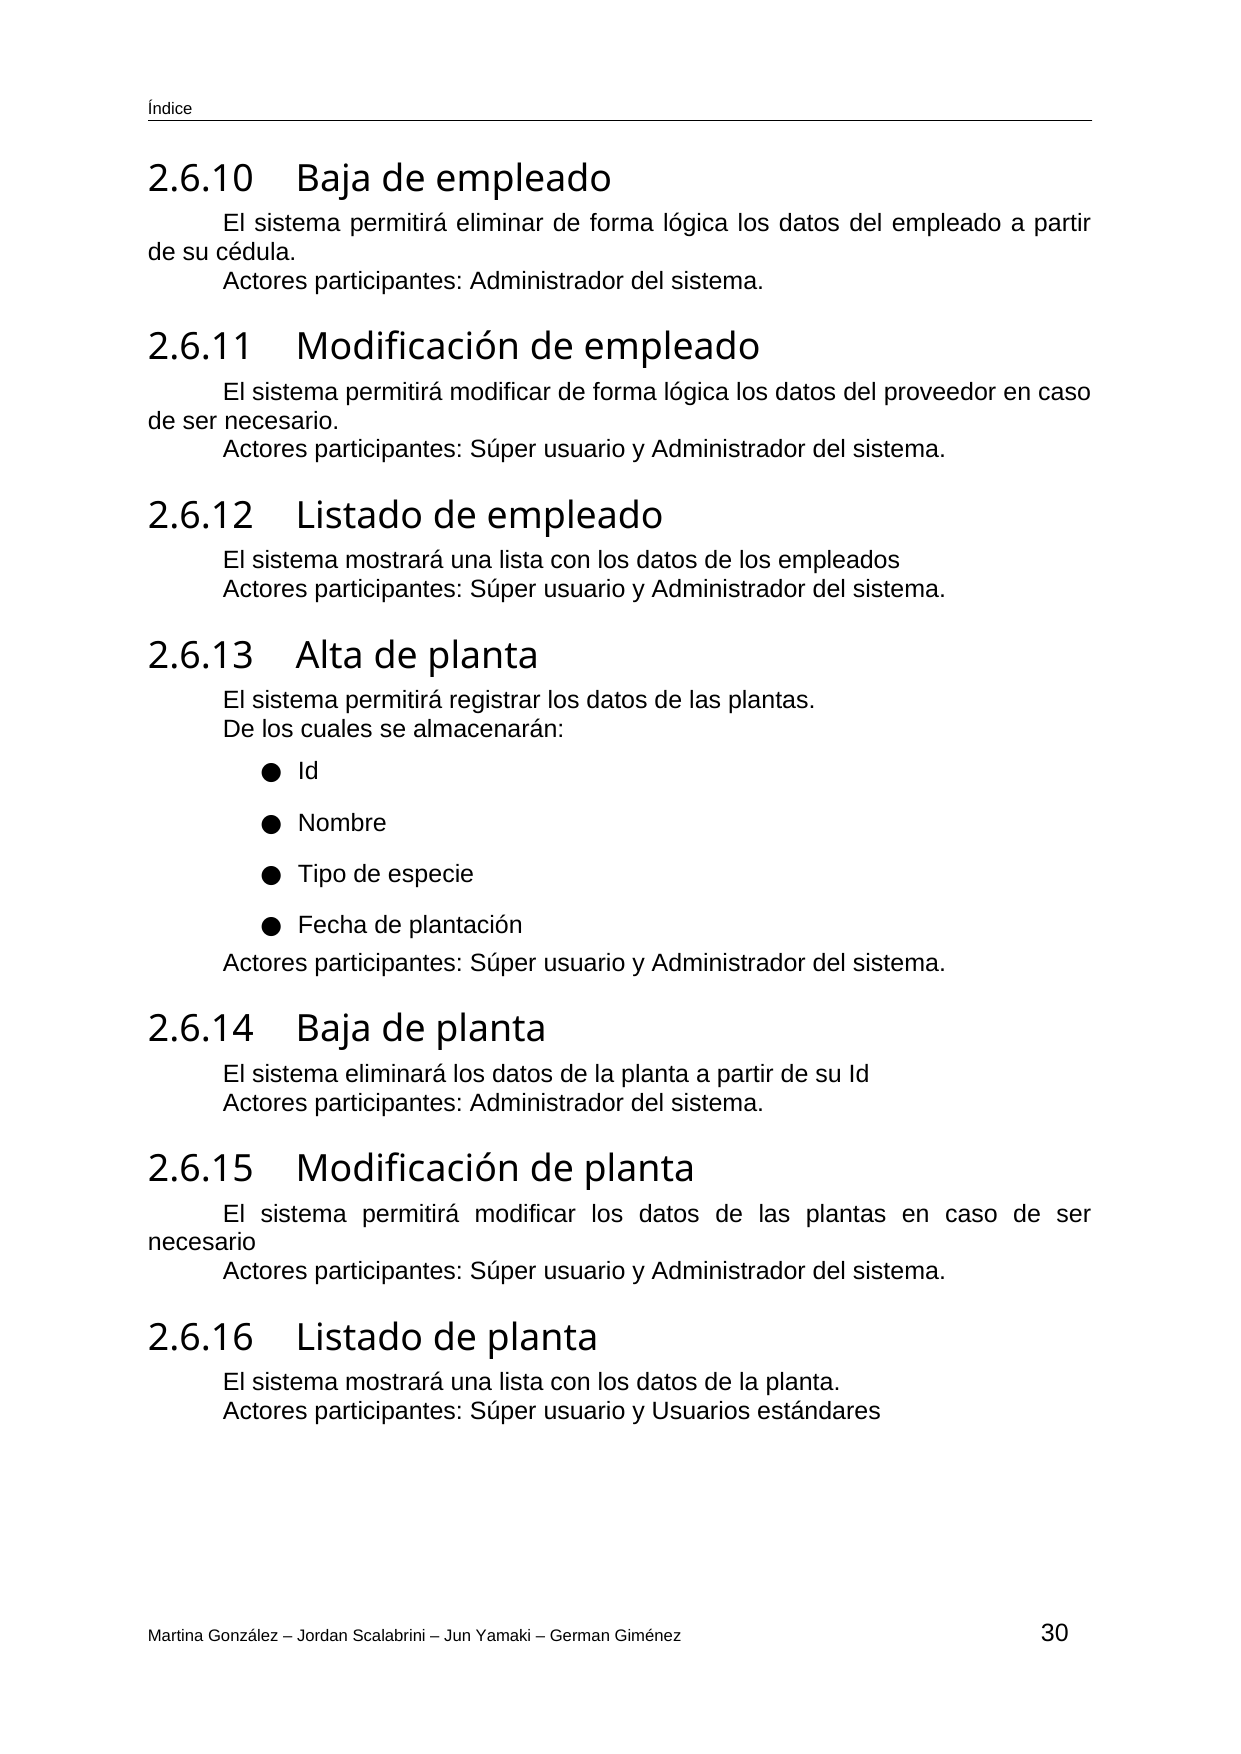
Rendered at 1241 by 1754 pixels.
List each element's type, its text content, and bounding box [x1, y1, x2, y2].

text De los cuales se almacenarán: [148, 714, 1092, 743]
text El sistema permitirá eliminar de forma lógica los datos del empleado a partir de su cédula. [148, 208, 1092, 266]
text El sistema permitirá registrar los datos de las plantas. [148, 685, 1092, 714]
list Fecha de plantación [260, 896, 1092, 948]
text Actores participantes: Súper usuario y Administrador del sistema. [148, 1256, 1092, 1285]
text El sistema permitirá modificar de forma lógica los datos del proveedor en caso de ser necesario. [148, 377, 1092, 434]
text Actores participantes: Súper usuario y Usuarios estándares [148, 1396, 1092, 1424]
text Actores participantes: Administrador del sistema. [148, 1087, 1092, 1116]
text El sistema eliminará los datos de la planta a partir de su Id [148, 1059, 1092, 1087]
text Actores participantes: Súper usuario y Administrador del sistema. [148, 948, 1092, 976]
text El sistema permitirá modificar los datos de las plantas en caso de ser necesario [148, 1198, 1092, 1256]
text El sistema mostrará una lista con los datos de los empleados [148, 545, 1092, 574]
list Id [260, 743, 1092, 794]
text Actores participantes: Administrador del sistema. [148, 266, 1092, 294]
text Actores participantes: Súper usuario y Administrador del sistema. [148, 574, 1092, 603]
list Nombre [260, 794, 1092, 845]
list Tipo de especie [260, 845, 1092, 896]
text Actores participantes: Súper usuario y Administrador del sistema. [148, 434, 1092, 463]
text El sistema mostrará una lista con los datos de la planta. [148, 1367, 1092, 1396]
